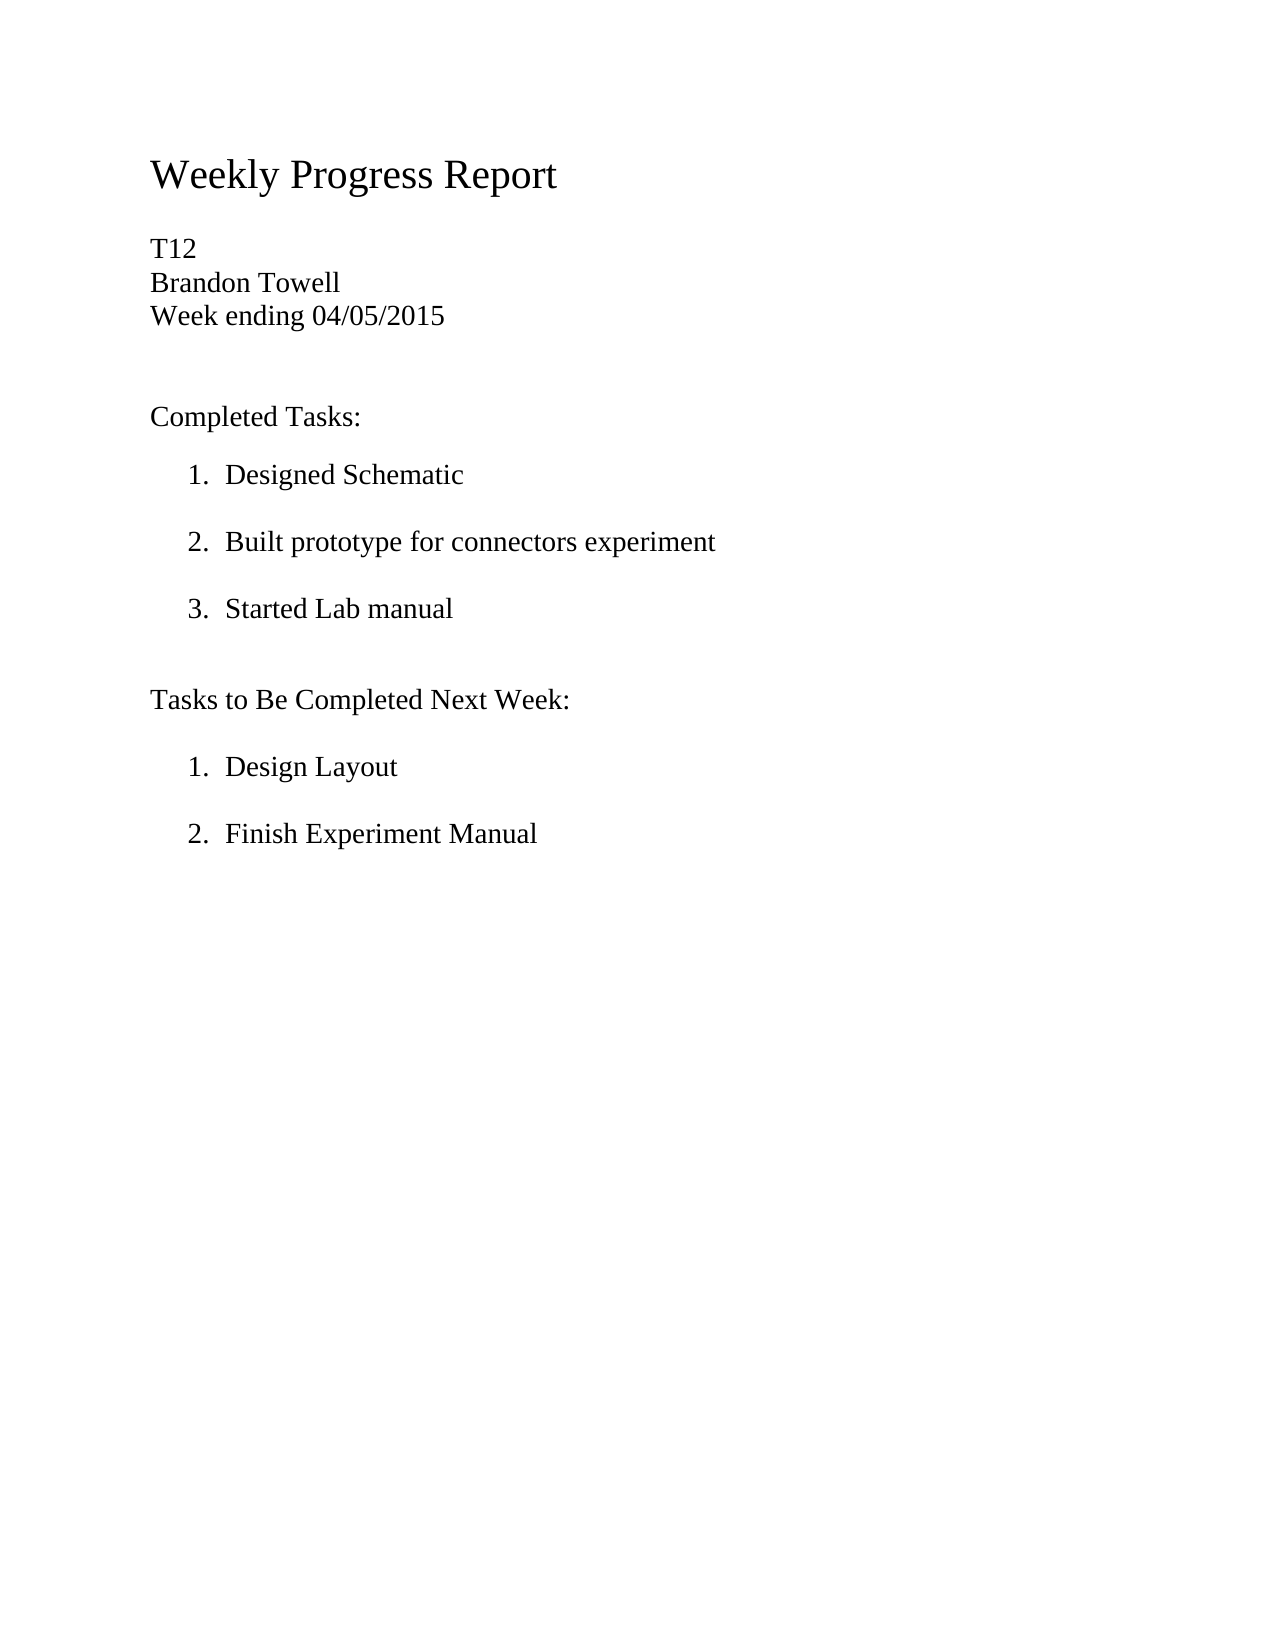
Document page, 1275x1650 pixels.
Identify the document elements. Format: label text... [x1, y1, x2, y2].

list Designed Schematic [187, 457, 1125, 490]
text T12 [150, 231, 1125, 265]
list Finish Experiment Manual [187, 816, 1125, 850]
text Weekly Progress Report [150, 150, 1125, 198]
text Completed Tasks: [150, 399, 1125, 457]
text Brandon Towell [150, 265, 1125, 298]
list Started Lab manual [187, 591, 1125, 624]
list Built prototype for connectors experiment [187, 524, 1125, 557]
text Week ending 04/05/2015 [150, 298, 1125, 332]
list Design Layout [187, 749, 1125, 783]
text Tasks to Be Completed Next Week: [150, 682, 1125, 716]
